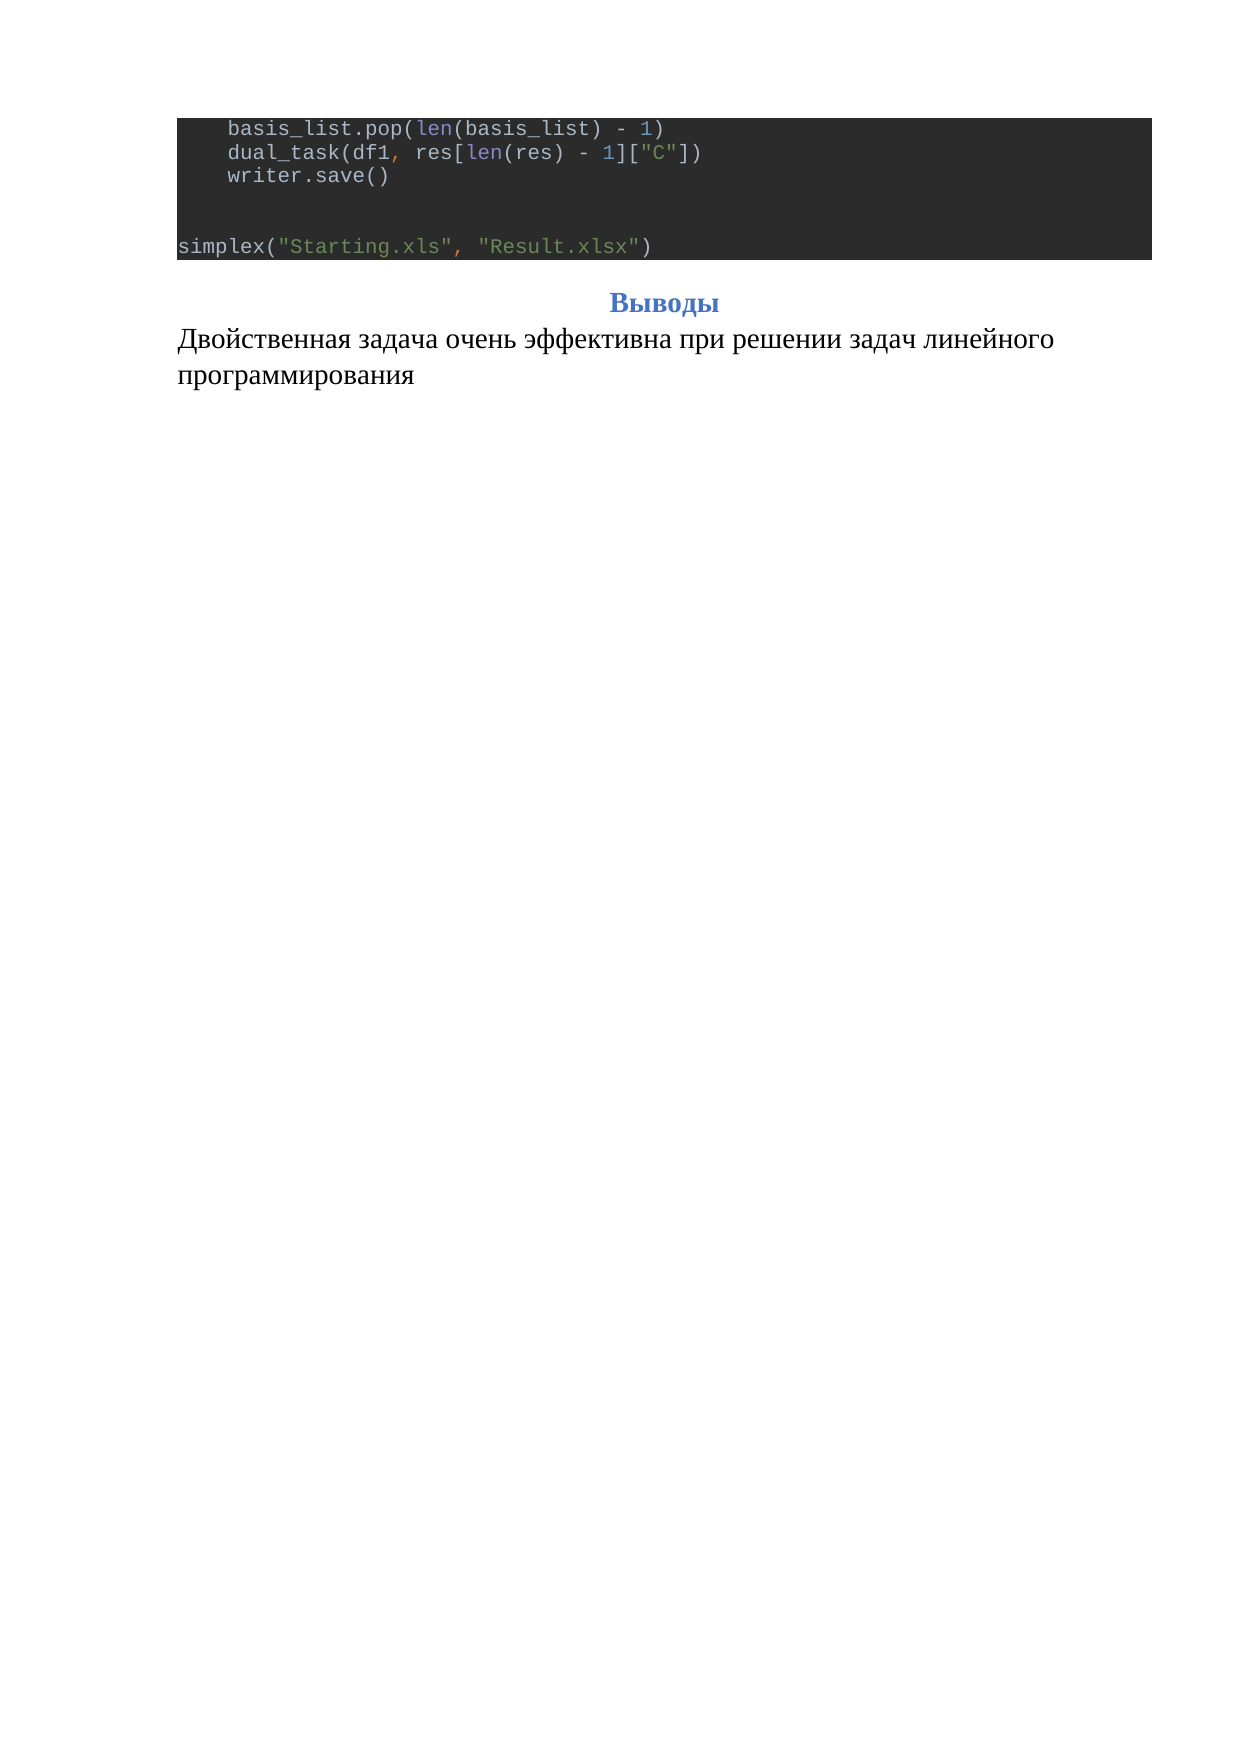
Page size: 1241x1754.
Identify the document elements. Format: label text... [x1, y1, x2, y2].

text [177, 118, 1152, 260]
text Двойственная задача очень эффективна при решении задач линейного программирования [177, 321, 1152, 391]
text Выводы [177, 285, 1152, 318]
